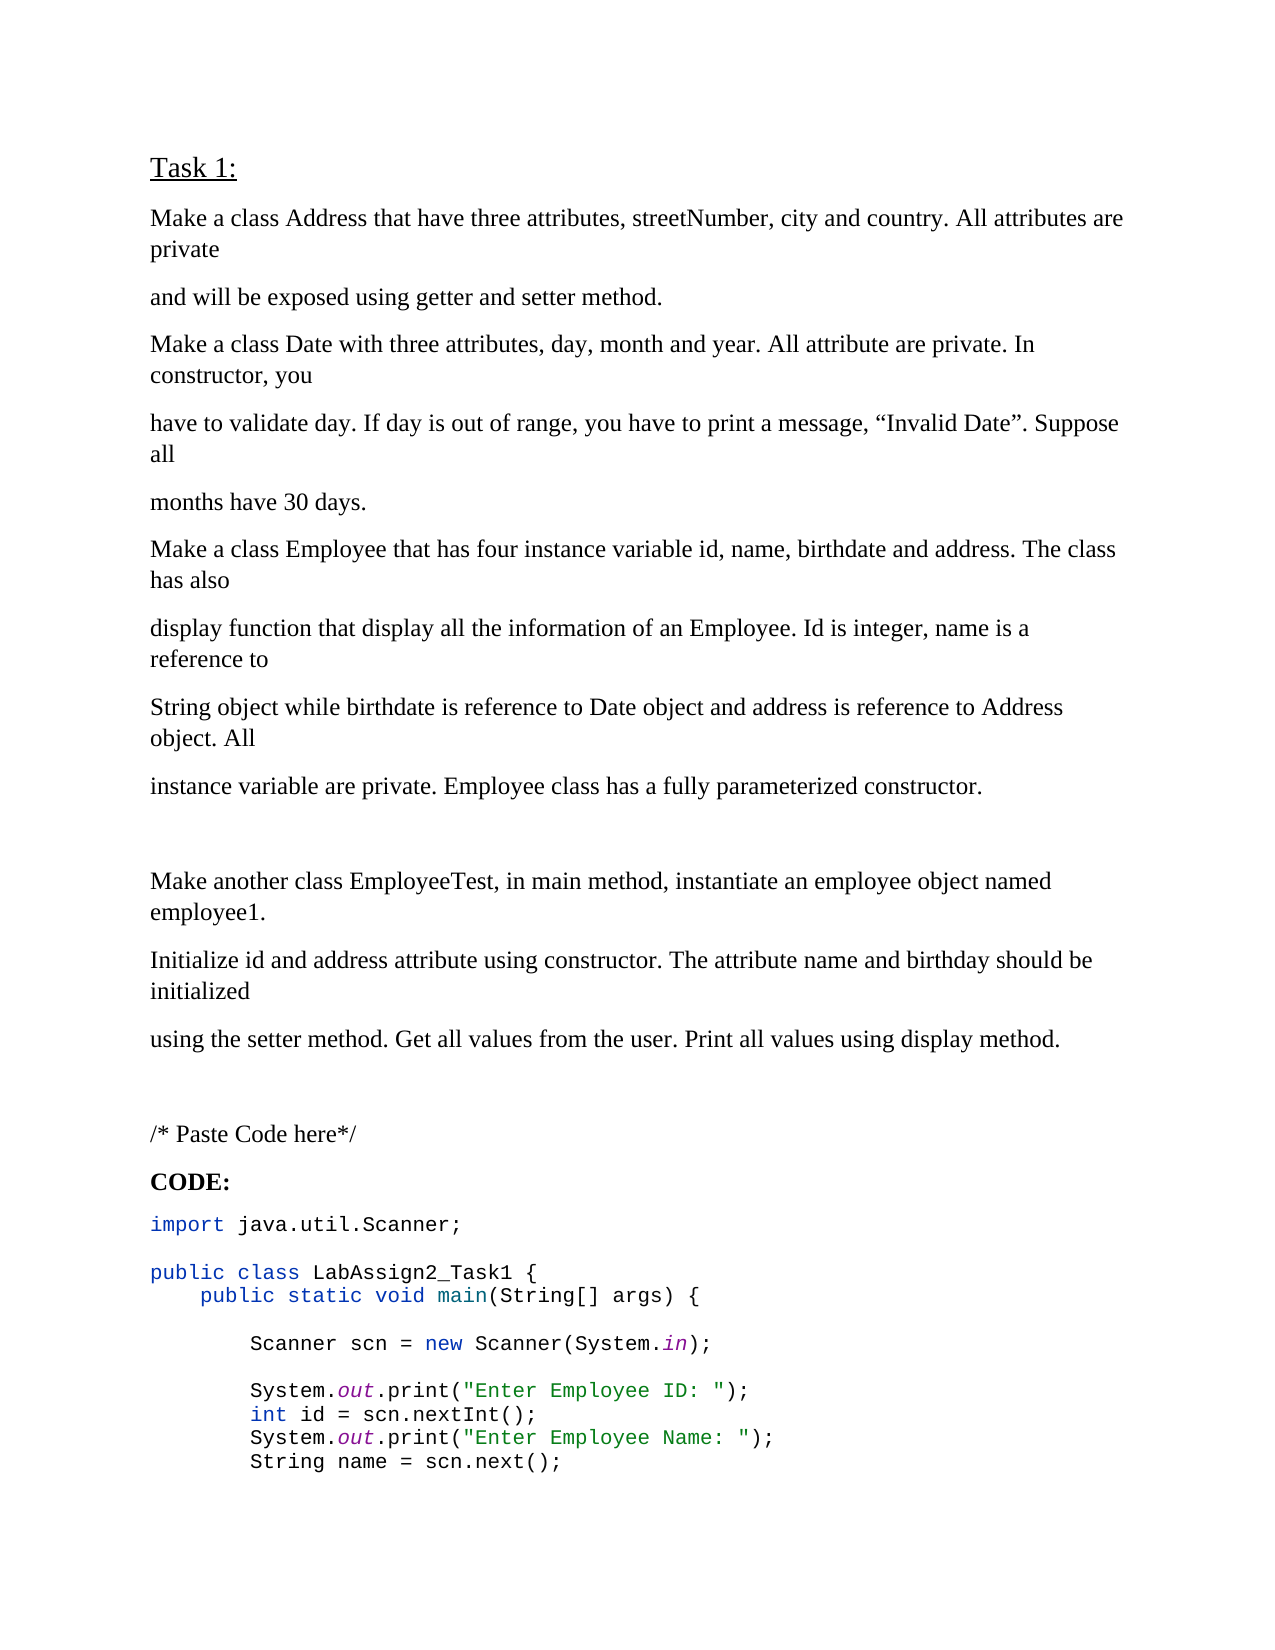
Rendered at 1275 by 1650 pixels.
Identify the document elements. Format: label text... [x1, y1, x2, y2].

text Make a class Address that have three attributes, streetNumber, city and country. All attributes are private [150, 203, 1125, 263]
text months have 30 days. [150, 487, 1125, 516]
text and will be exposed using getter and setter method. [150, 282, 1125, 310]
text Make a class Date with three attributes, day, month and year. All attribute are private. In constructor, you [150, 329, 1125, 389]
text instance variable are private. Employee class has a fully parameterized constructor. [150, 771, 1125, 799]
text Task 1: [150, 150, 1125, 183]
text String object while birthdate is reference to Date object and address is reference to Address object. All [150, 692, 1125, 752]
text using the setter method. Get all values from the user. Print all values using display method. [150, 1024, 1125, 1052]
text Make a class Employee that has four instance variable id, name, birthdate and address. The class has also [150, 534, 1125, 594]
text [150, 1214, 1125, 1498]
text /* Paste Code here*/ [150, 1119, 1125, 1148]
text Initialize id and address attribute using constructor. The attribute name and birthday should be initialized [150, 945, 1125, 1005]
text display function that display all the information of an Employee. Id is integer, name is a reference to [150, 613, 1125, 673]
text have to validate day. If day is out of range, you have to print a message, “Invalid Date”. Suppose all [150, 408, 1125, 468]
text Make another class EmployeeTest, in main method, instantiate an employee object named employee1. [150, 866, 1125, 926]
text CODE: [150, 1167, 1125, 1196]
